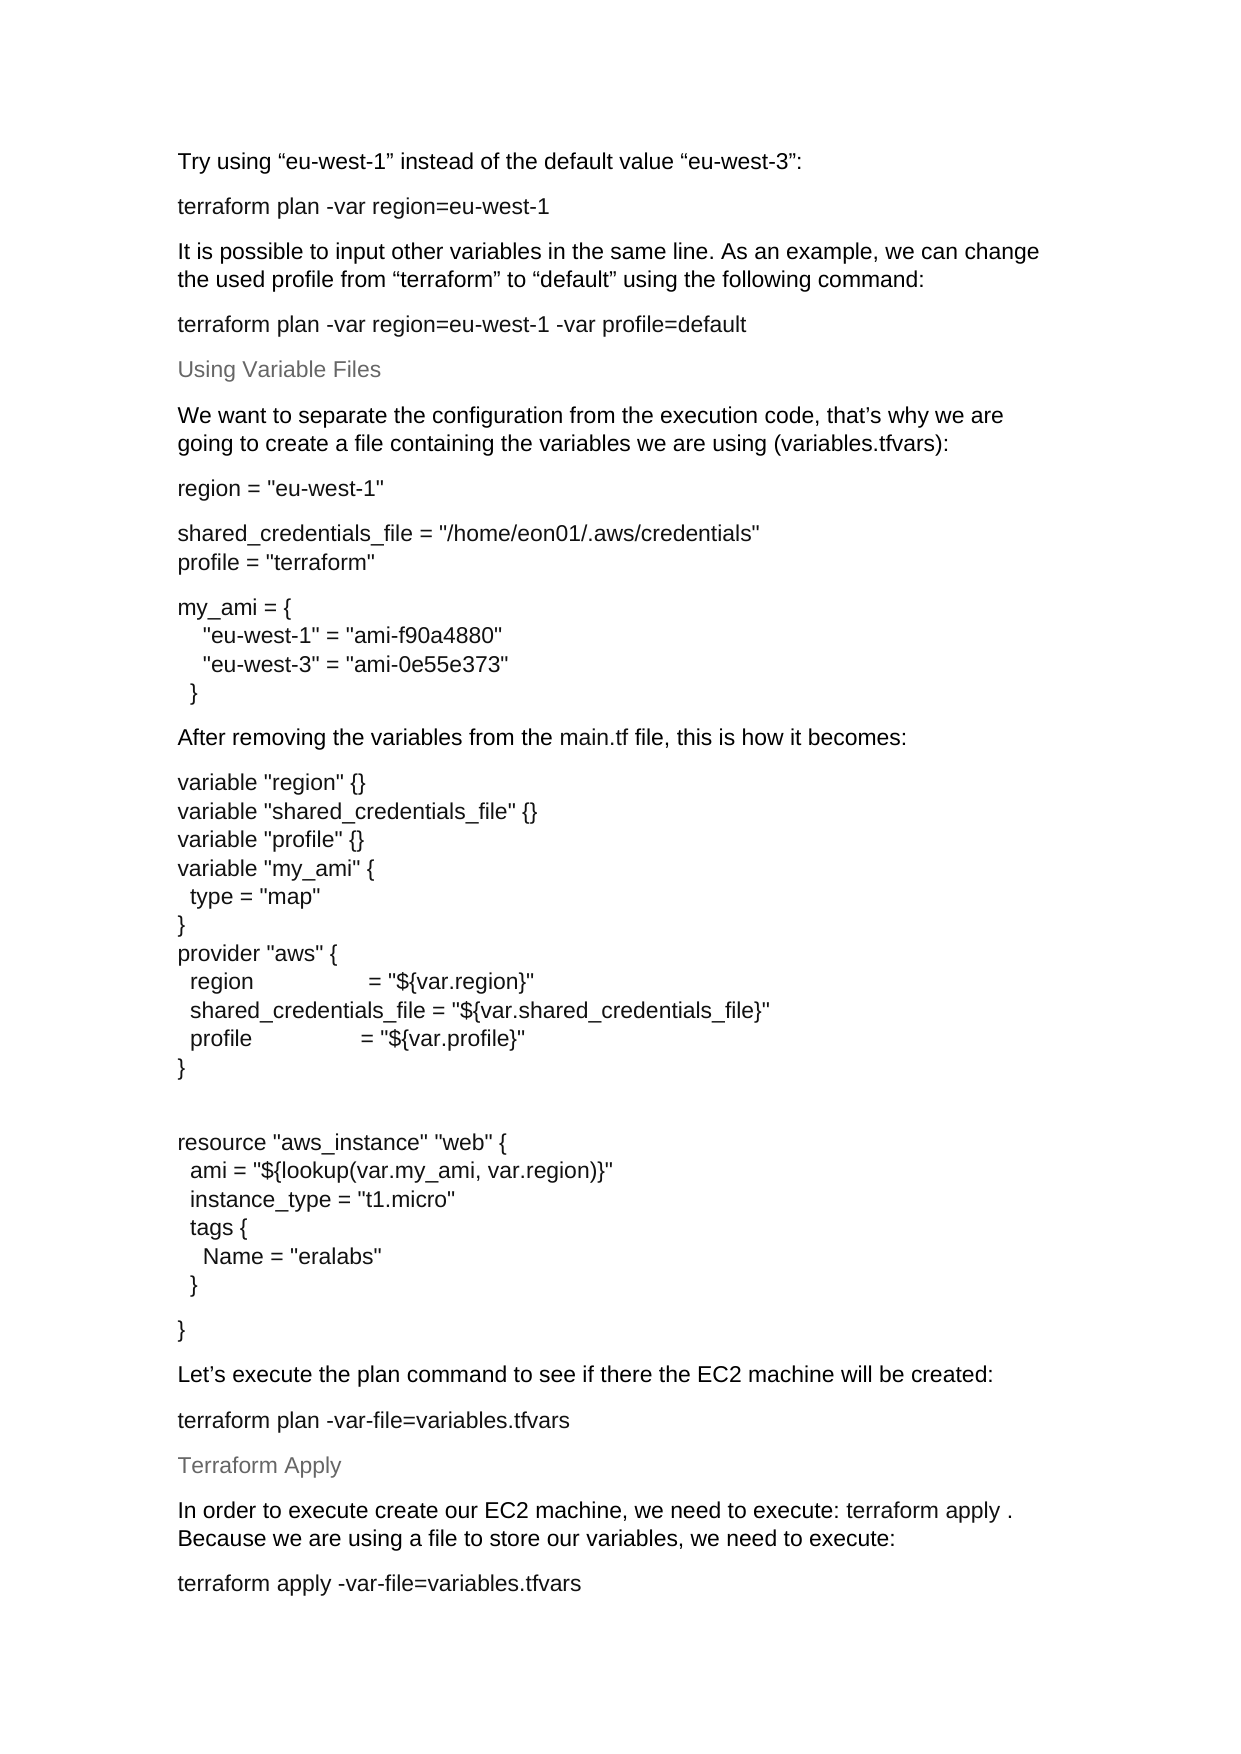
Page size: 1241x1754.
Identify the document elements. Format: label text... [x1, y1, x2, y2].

text It is possible to input other variables in the same line. As an example, we can change the used profile from “terraform” to “default” using the following command: [177, 238, 1063, 293]
text We want to separate the configuration from the execution code, that’s why we are going to create a file containing the variables we are using (variables.tfvars): [177, 402, 1063, 456]
text region = "eu-west-1" [177, 475, 1063, 501]
text variable "region" {} variable "shared_credentials_file" {} variable "profile" {} variable "my_ami" { type = "map" } provider "aws" { region = "${var.region}" shared_credentials_file = "${var.shared_credentials_file}" profile = "${var.profile}" } [177, 769, 1063, 1110]
text terraform apply -var-file=variables.tfvars [177, 1570, 1063, 1597]
text In order to execute create our EC2 machine, we need to execute: terraform apply . Because we are using a file to store our variables, we need to execute: [177, 1497, 1063, 1552]
text terraform plan -var region=eu-west-1 [177, 193, 1063, 219]
text resource "aws_instance" "web" { ami = "${lookup(var.my_ami, var.region)}" instance_type = "t1.micro" tags { Name = "eralabs" } [177, 1129, 1063, 1298]
text Terraform Apply [177, 1452, 1063, 1478]
text Let’s execute the plan command to see if there the EC2 machine will be created: [177, 1361, 1063, 1388]
text terraform plan -var-file=variables.tfvars [177, 1407, 1063, 1433]
text my_ami = { "eu-west-1" = "ami-f90a4880" "eu-west-3" = "ami-0e55e373" } [177, 594, 1063, 705]
text terraform plan -var region=eu-west-1 -var profile=default [177, 311, 1063, 338]
text Using Variable Files [177, 356, 1063, 383]
text After removing the variables from the main.tf file, this is how it becomes: [177, 724, 1063, 751]
text } [177, 1316, 1063, 1343]
text Try using “eu-west-1” instead of the default value “eu-west-3”: [177, 148, 1063, 174]
text shared_credentials_file = "/home/eon01/.aws/credentials" profile = "terraform" [177, 520, 1063, 575]
